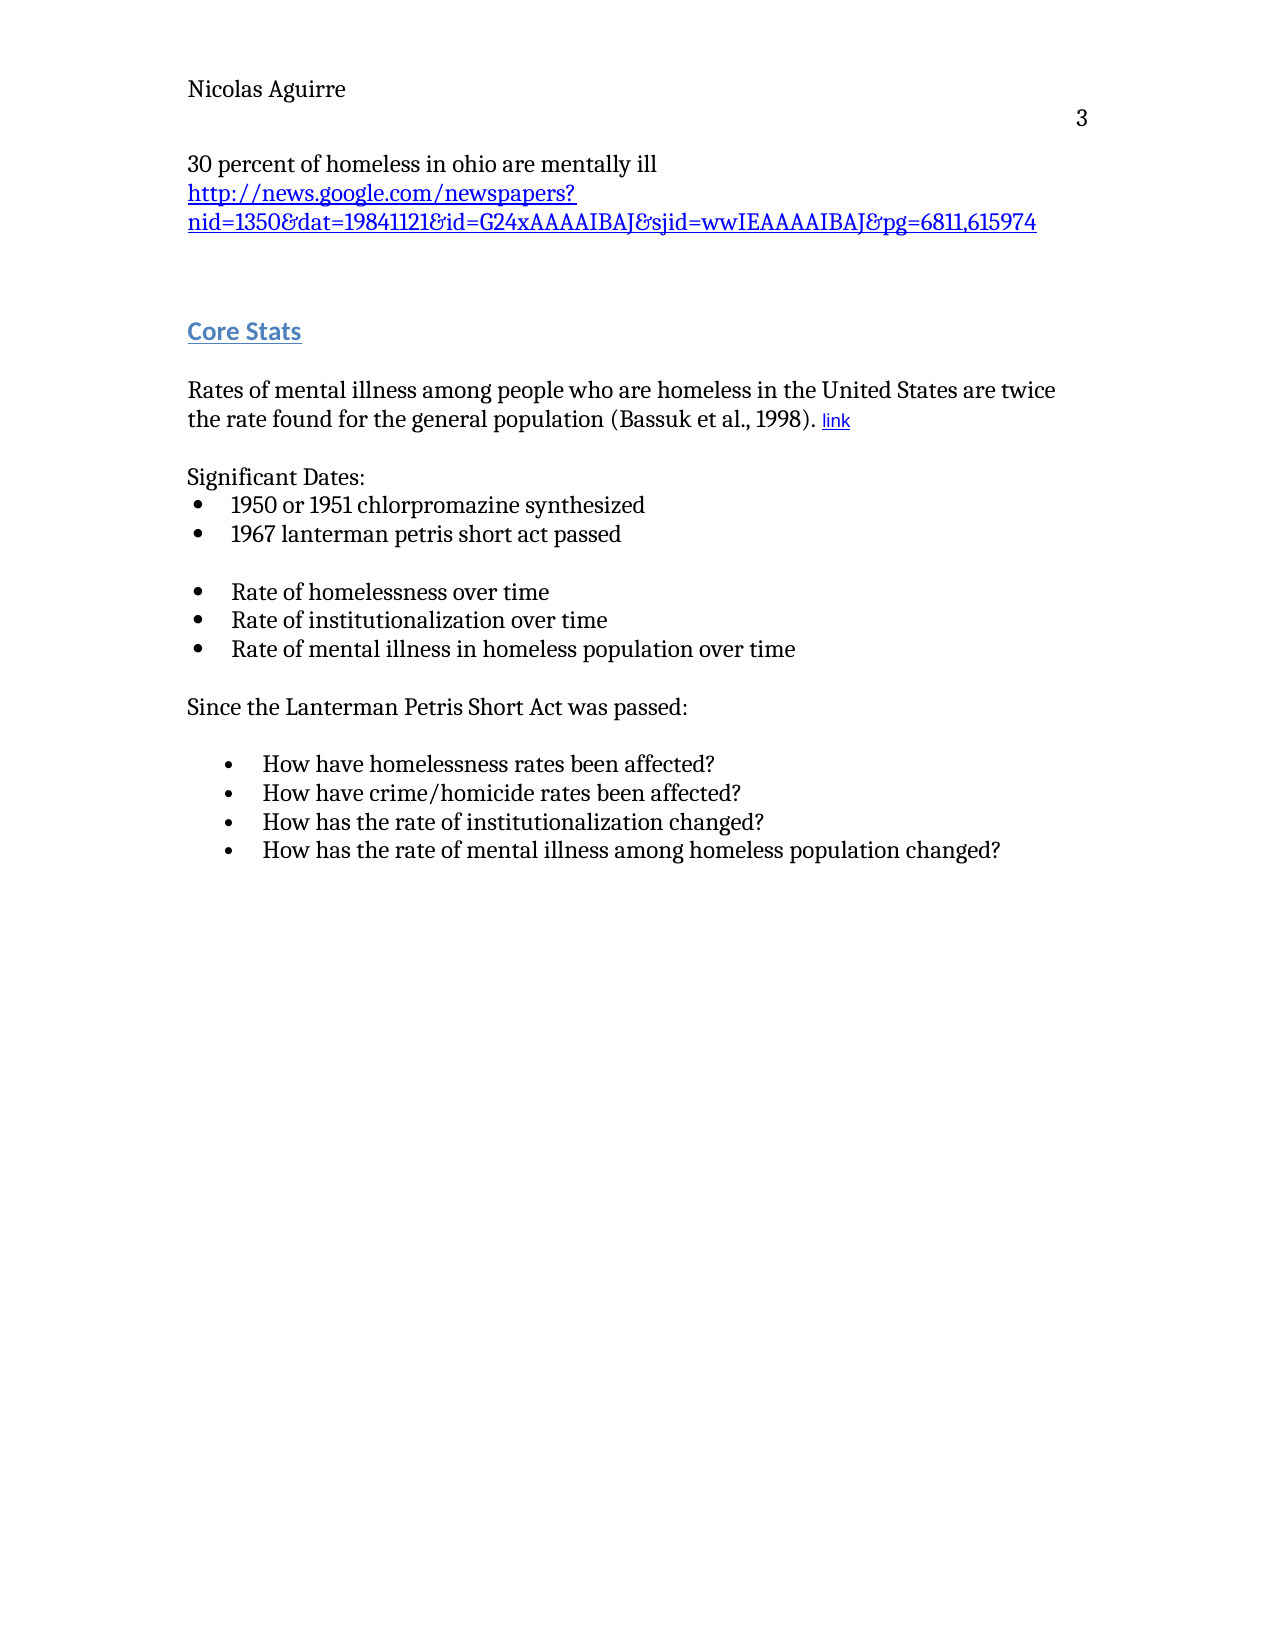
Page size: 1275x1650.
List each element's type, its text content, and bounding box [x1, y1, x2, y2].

list How have homelessness rates been affected? [225, 750, 1087, 779]
list Rate of mental illness in homeless population over time [194, 635, 1087, 664]
list How have crime/homicide rates been affected? [225, 779, 1087, 808]
text Significant Dates: [187, 463, 1087, 491]
subtitle Core Stats [187, 314, 1087, 348]
text Since the Lanterman Petris Short Act was passed: [187, 693, 1087, 721]
list Rate of homelessness over time [194, 578, 1087, 606]
text Rates of mental illness among people who are homeless in the United States are twice the rate found for the general population (Bassuk et al., 1998). link [187, 376, 1087, 434]
text http://news.google.com/newspapers?nid=1350&dat=19841121&id=G24xAAAAIBAJ&sjid=wwIEAAAAIBAJ&pg=6811,615974 [187, 179, 1087, 236]
list How has the rate of mental illness among homeless population changed? [225, 836, 1087, 865]
list 1950 or 1951 chlorpromazine synthesized [194, 491, 1087, 520]
list Rate of institutionalization over time [194, 606, 1087, 635]
list How has the rate of institutionalization changed? [225, 808, 1087, 836]
list 1967 lanterman petris short act passed [194, 520, 1087, 549]
text 30 percent of homeless in ohio are mentally ill [187, 150, 1087, 179]
